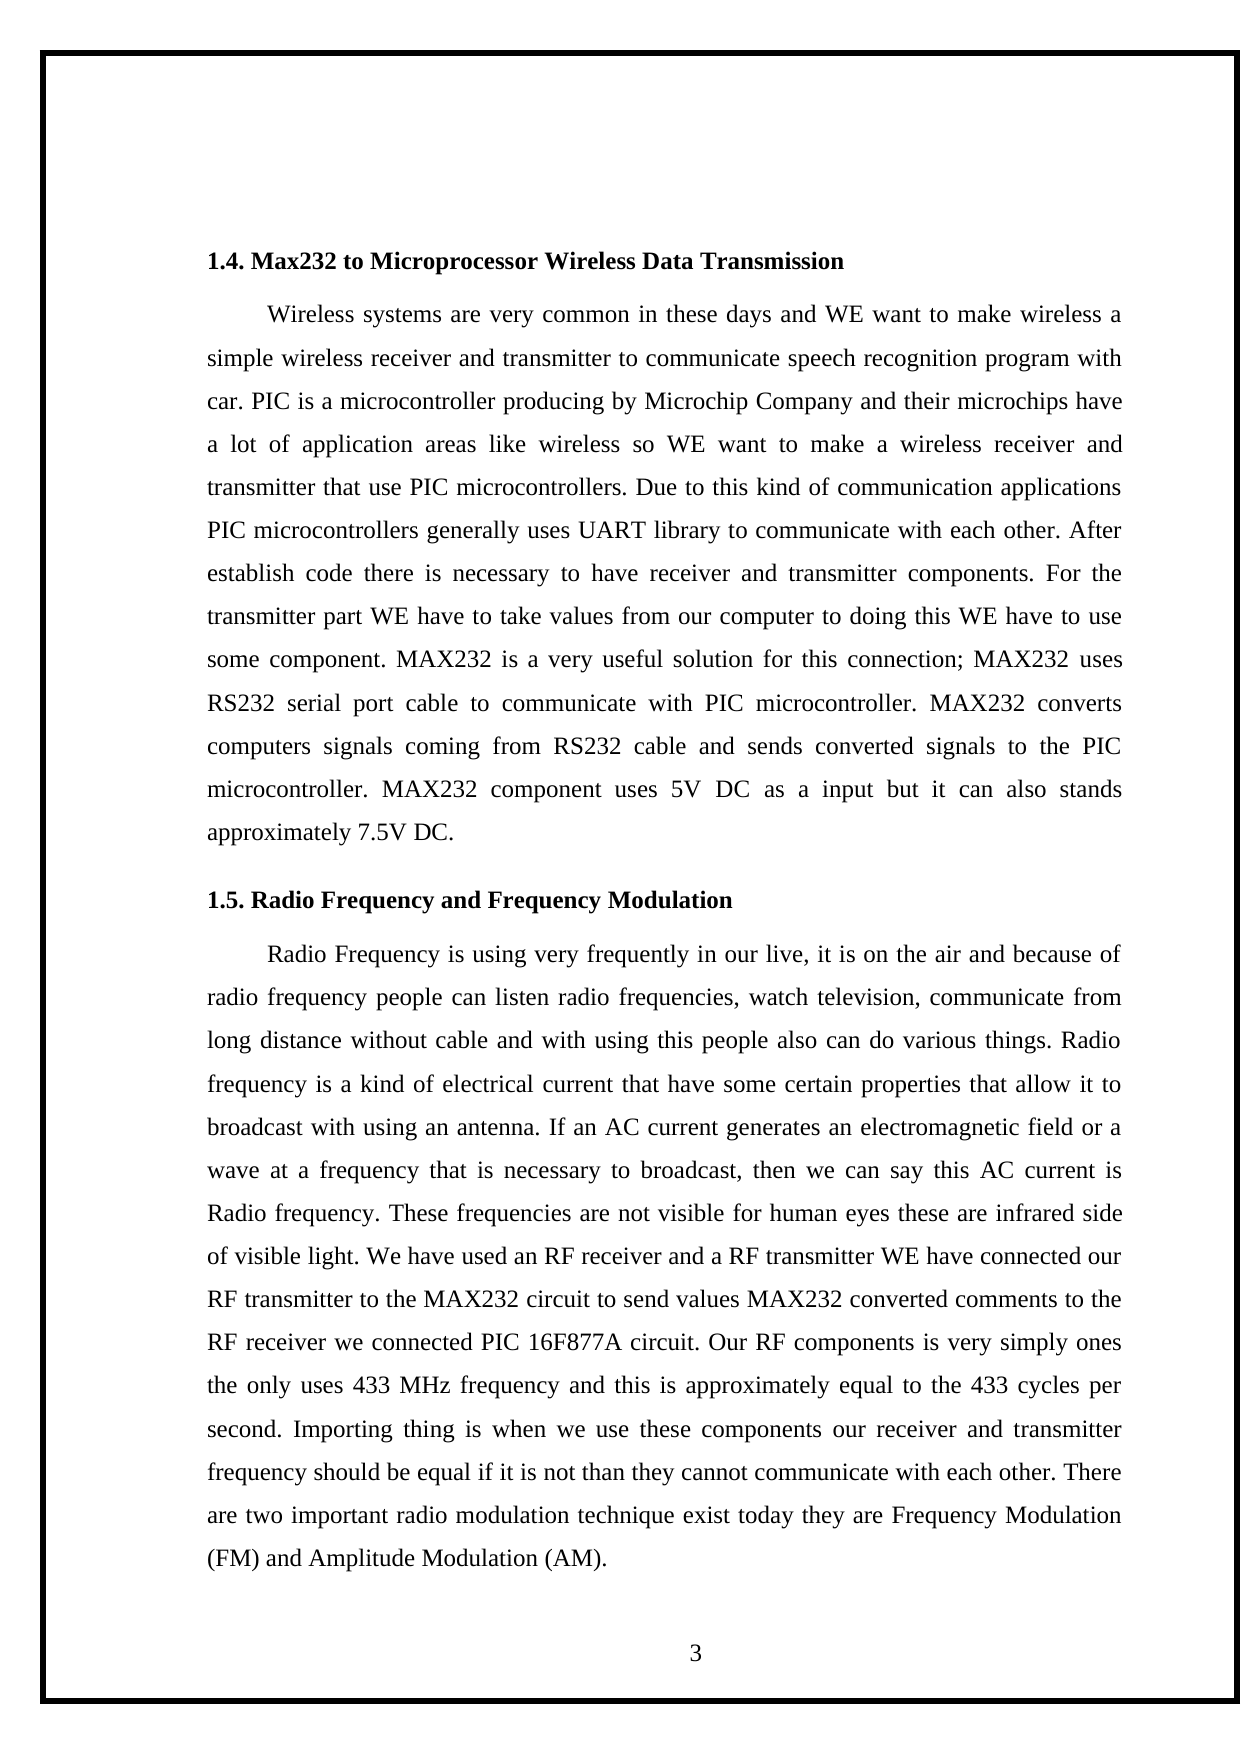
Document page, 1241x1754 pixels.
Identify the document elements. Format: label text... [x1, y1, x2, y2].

subtitle Radio Frequency and Frequency Modulation [207, 885, 1234, 914]
text Wireless systems are very common in these days and WE want to make wireless a simple wireless receiver and transmitter to communicate speech recognition program with car. PIC is a microcontroller producing by Microchip Company and their microchips have a lot of application areas like wireless so WE want to make a wireless receiver and transmitter that use PIC microcontrollers. Due to this kind of communication applications PIC microcontrollers generally uses UART library to communicate with each other. After establish code there is necessary to have receiver and transmitter components. For the transmitter part WE have to take values from our computer to doing this WE have to use some component. MAX232 is a very useful solution for this connection; MAX232 uses RS232 serial port cable to communicate with PIC microcontroller. MAX232 converts computers signals coming from RS232 cable and sends converted signals to the PIC microcontroller. MAX232 component uses 5V DC as a input but it can also stands approximately 7.5V DC. [207, 299, 1123, 846]
subtitle Max232 to Microprocessor Wireless Data Transmission [207, 246, 1234, 274]
text Radio Frequency is using very frequently in our live, it is on the air and because of radio frequency people can listen radio frequencies, watch television, communicate from long distance without cable and with using this people also can do various things. Radio frequency is a kind of electrical current that have some certain properties that allow it to broadcast with using an antenna. If an AC current generates an electromagnetic field or a wave at a frequency that is necessary to broadcast, then we can say this AC current is Radio frequency. These frequencies are not visible for human eyes these are infrared side of visible light. We have used an RF receiver and a RF transmitter WE have connected our RF transmitter to the MAX232 circuit to send values MAX232 converted comments to the RF receiver we connected PIC 16F877A circuit. Our RF components is very simply ones the only uses 433 MHz frequency and this is approximately equal to the 433 cycles per second. Importing thing is when we use these components our receiver and transmitter frequency should be equal if it is not than they cannot communicate with each other. There are two important radio modulation technique exist today they are Frequency Modulation (FM) and Amplitude Modulation (AM). [207, 939, 1123, 1572]
